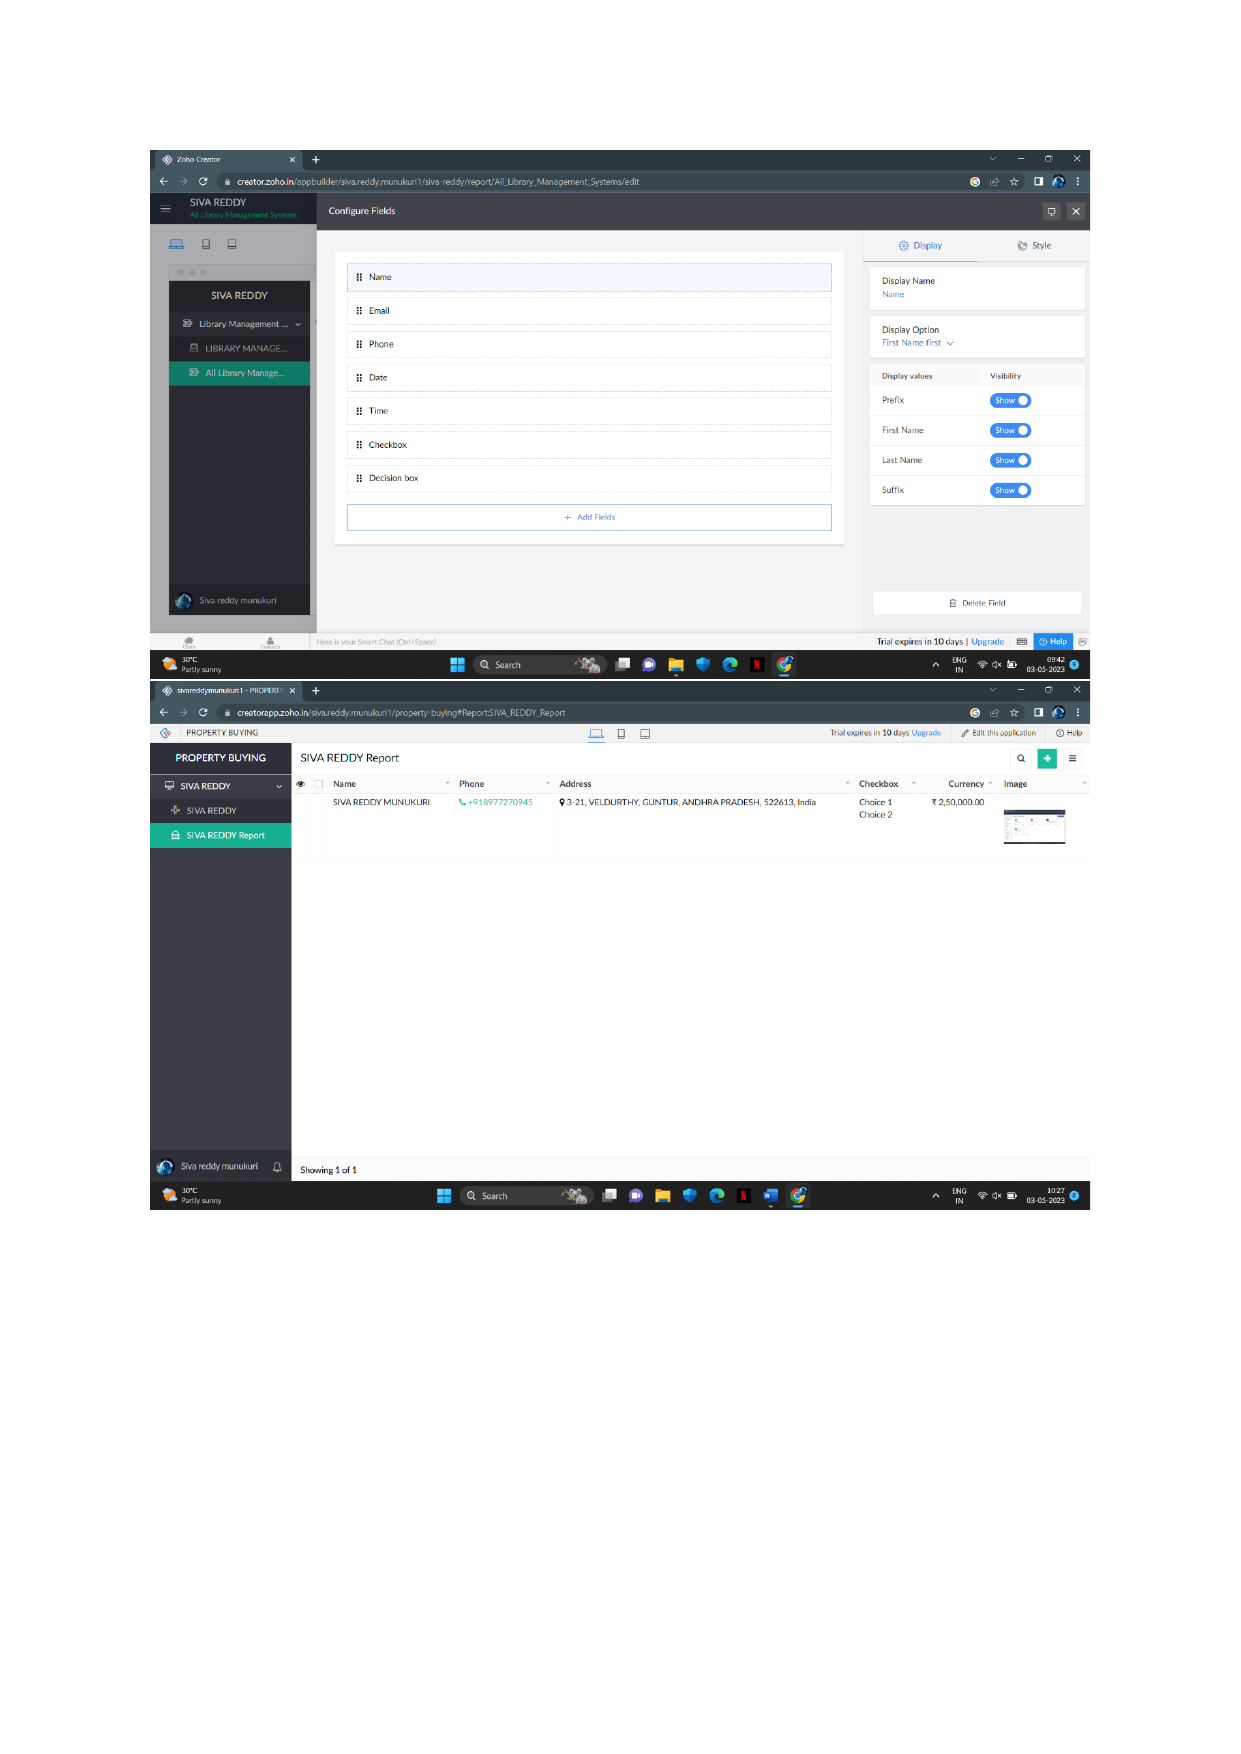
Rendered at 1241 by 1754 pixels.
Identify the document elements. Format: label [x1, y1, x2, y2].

picture [150, 681, 1091, 1210]
picture [150, 150, 1091, 679]
